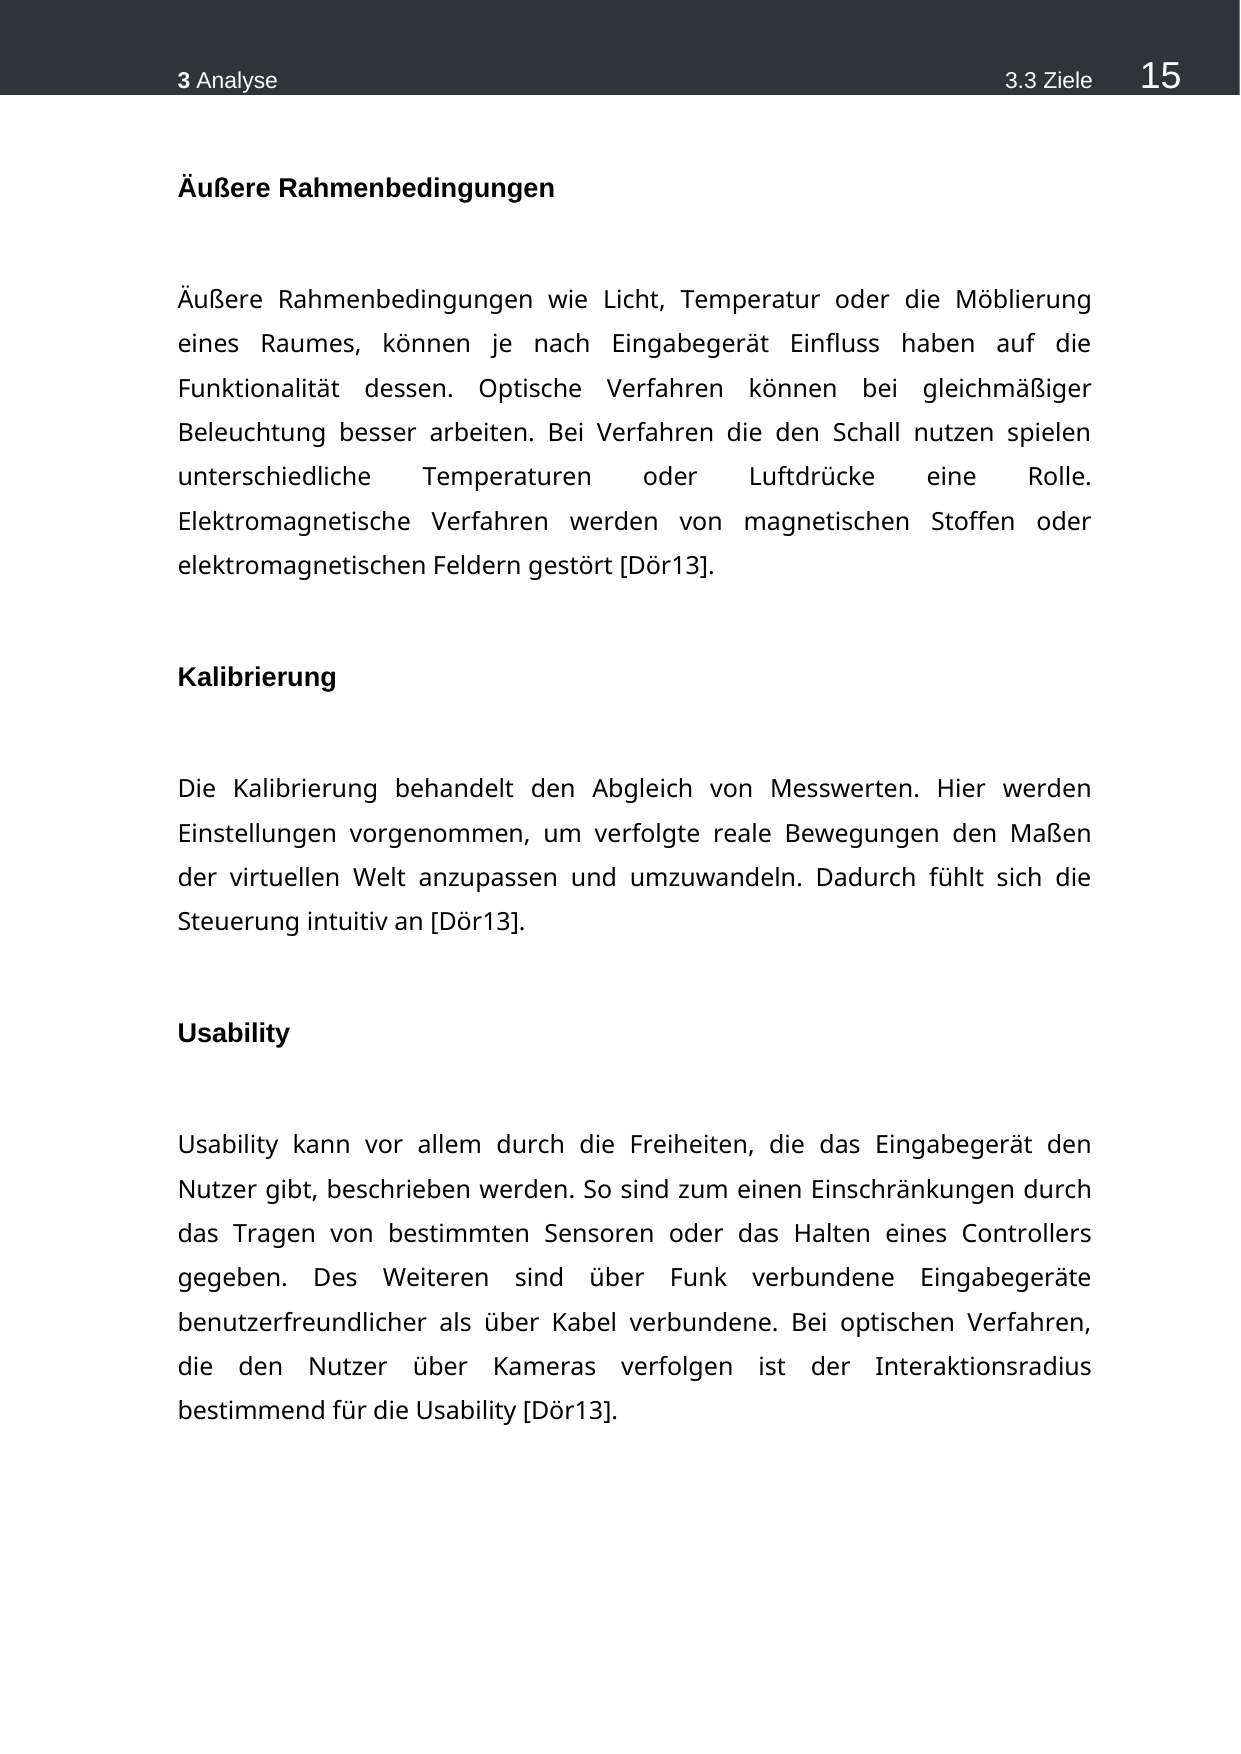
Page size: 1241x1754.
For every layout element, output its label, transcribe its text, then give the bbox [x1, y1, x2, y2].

text Usability kann vor allem durch die Freiheiten, die das Eingabegerät den Nutzer gibt, beschrieben werden. So sind zum einen Einschränkungen durch das Tragen von bestimmten Sensoren oder das Halten eines Controllers gegeben. Des Weiteren sind über Funk verbundene Eingabegeräte benutzerfreundlicher als über Kabel verbundene. Bei optischen Verfahren, die den Nutzer über Kameras verfolgen ist der Interaktionsradius bestimmend für die Usability [Dör13]. [177, 1127, 1092, 1427]
text Die Kalibrierung behandelt den Abgleich von Messwerten. Hier werden Einstellungen vorgenommen, um verfolgte reale Bewegungen den Maßen der virtuellen Welt anzupassen und umzuwandeln. Dadurch fühlt sich die Steuerung intuitiv an [Dör13]. [177, 771, 1092, 938]
text Äußere Rahmenbedingungen [177, 172, 1092, 203]
text Äußere Rahmenbedingungen wie Licht, Temperatur oder die Möblierung eines Raumes, können je nach Eingabegerät Einfluss haben auf die Funktionalität dessen. Optische Verfahren können bei gleichmäßiger Beleuchtung besser arbeiten. Bei Verfahren die den Schall nutzen spielen unterschiedliche Temperaturen oder Luftdrücke eine Rolle. Elektromagnetische Verfahren werden von magnetischen Stoffen oder elektromagnetischen Feldern gestört [Dör13]. [177, 282, 1092, 582]
text Usability [177, 1017, 1092, 1048]
text Kalibrierung [177, 661, 1092, 692]
